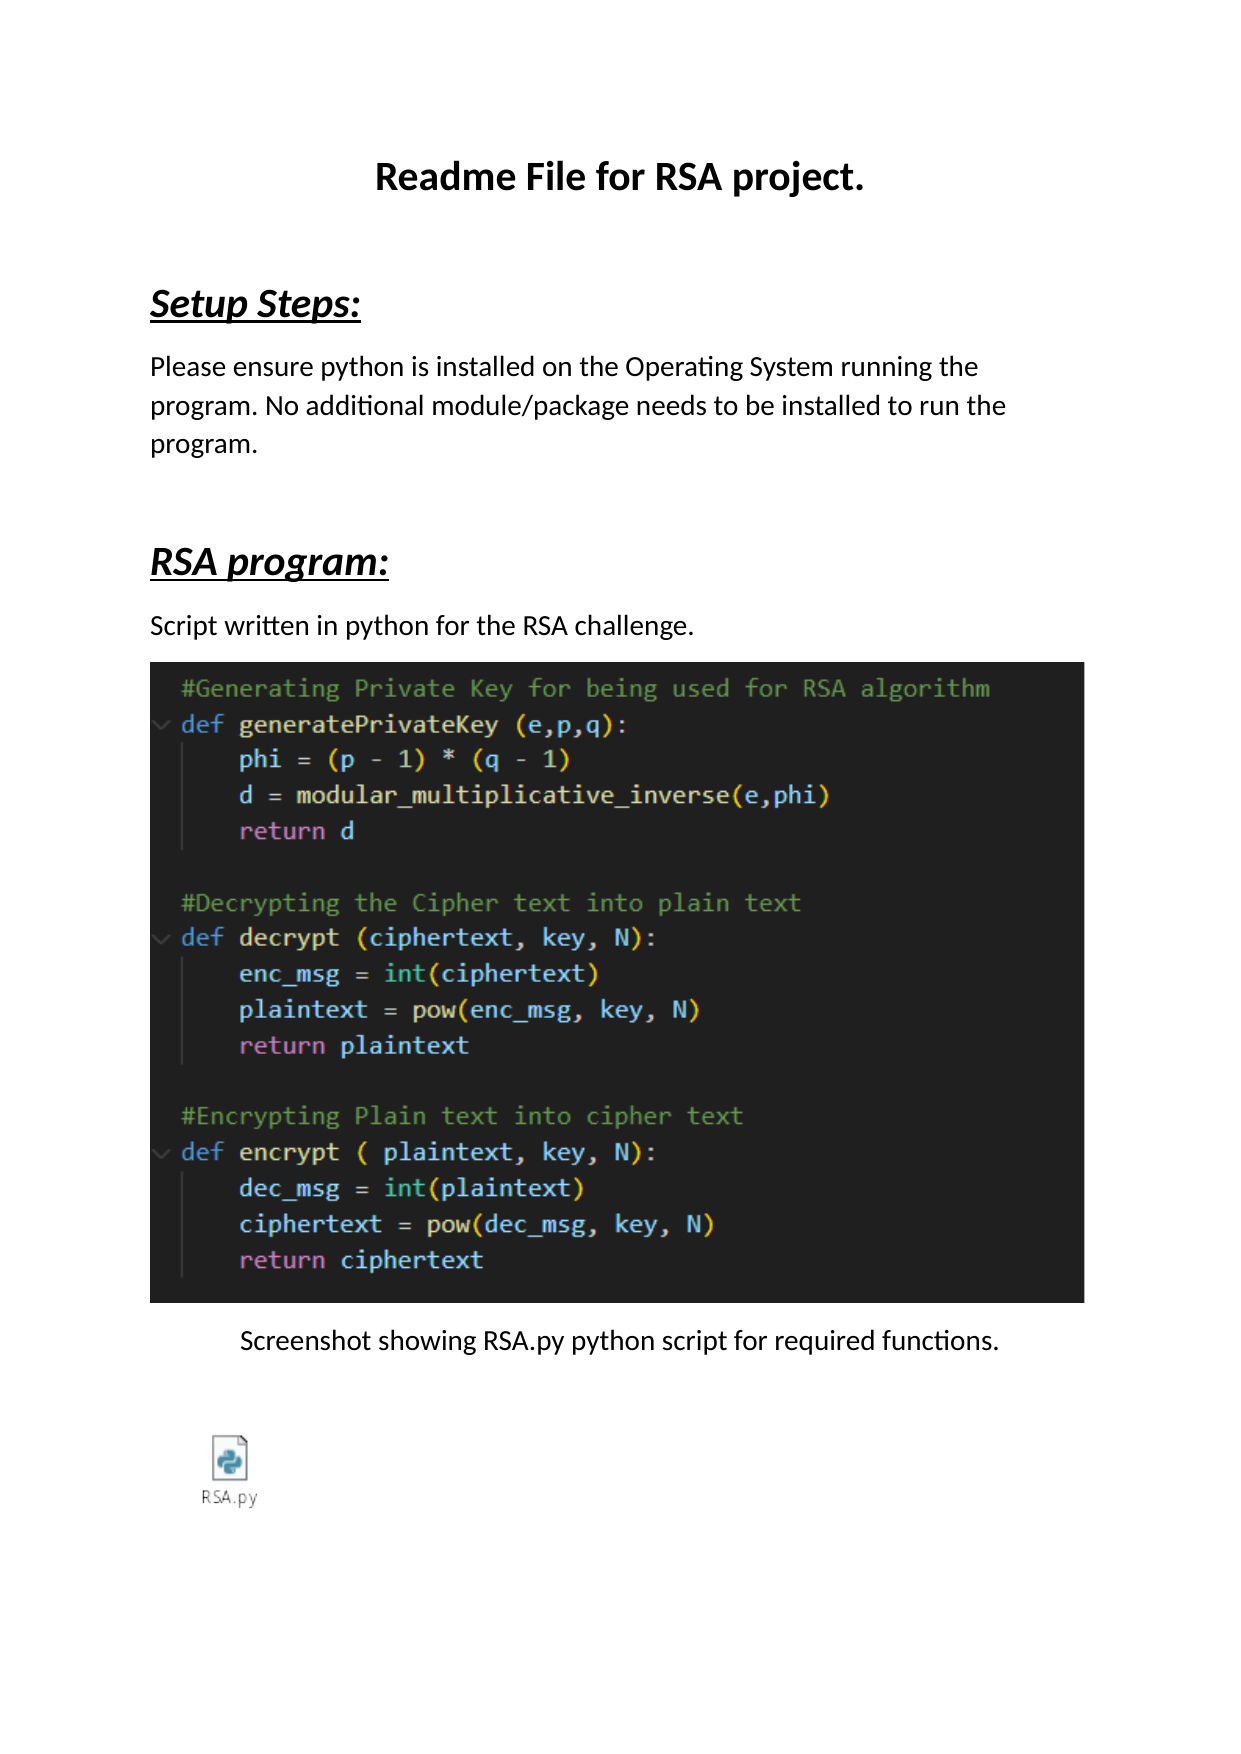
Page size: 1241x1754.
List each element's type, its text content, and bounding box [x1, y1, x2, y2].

text RSA program: [150, 535, 1090, 586]
picture [150, 662, 1085, 1303]
text Setup Steps: [150, 277, 1090, 327]
text Script written in python for the RSA challenge. [150, 607, 1090, 642]
text Readme File for RSA project. [150, 150, 1090, 201]
text Screenshot showing RSA.py python script for required functions. [150, 1322, 1090, 1357]
text Please ensure python is installed on the Operating System running the program. No additional module/package needs to be installed to run the program. [150, 348, 1090, 461]
